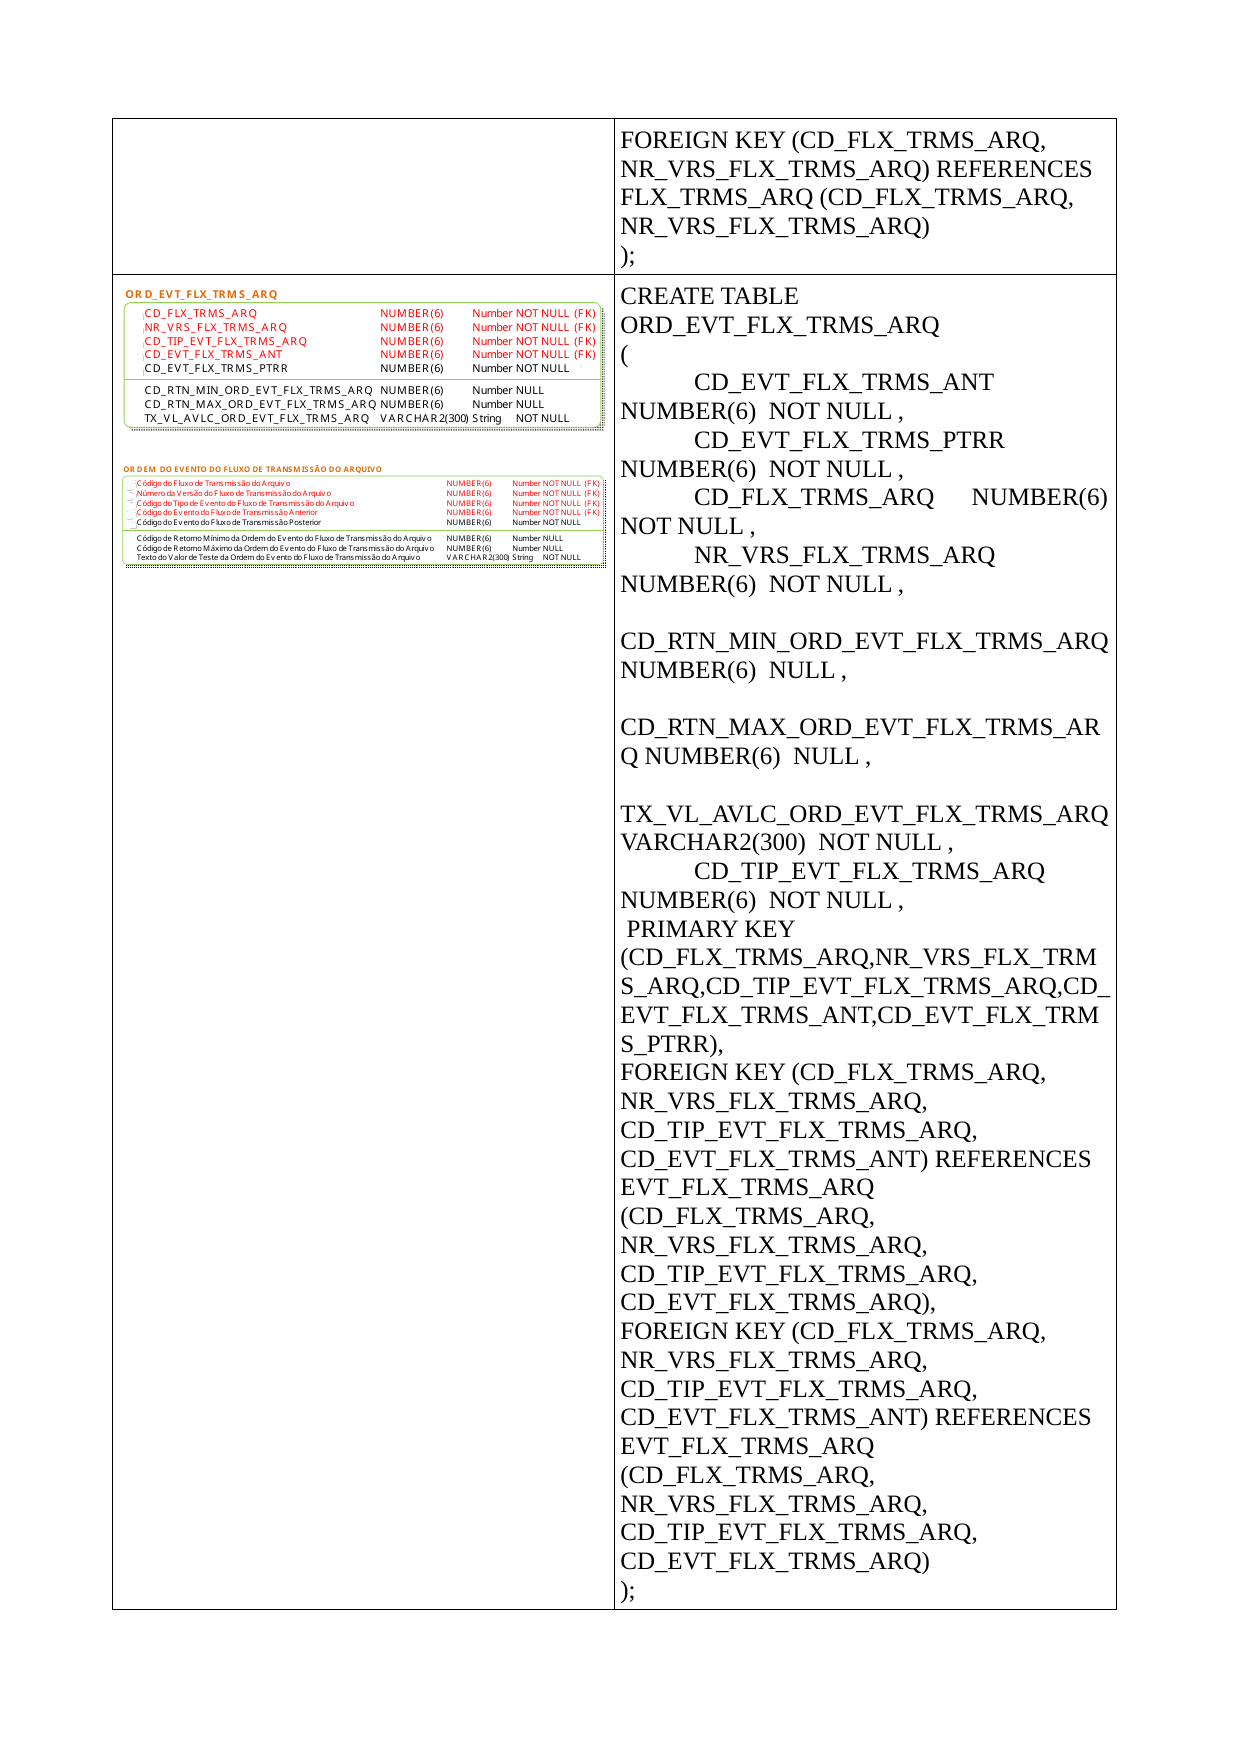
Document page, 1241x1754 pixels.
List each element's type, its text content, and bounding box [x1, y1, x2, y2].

table_cell [113, 119, 614, 274]
table_cell [113, 275, 614, 1609]
table_cell CREATE TABLE ORD_EVT_FLX_TRMS_ARQ ( CD_EVT_FLX_TRMS_ANT NUMBER(6) NOT NULL , CD_EVT_FLX_TRMS_PTRR NUMBER(6) NOT NULL , CD_FLX_TRMS_ARQ NUMBER(6) NOT NULL , NR_VRS_FLX_TRMS_ARQ NUMBER(6) NOT NULL , CD_RTN_MIN_ORD_EVT_FLX_TRMS_ARQ NUMBER(6) NULL , CD_RTN_MAX_ORD_EVT_FLX_TRMS_ARQ NUMBER(6) NULL , TX_VL_AVLC_ORD_EVT_FLX_TRMS_ARQ VARCHAR2(300) NOT NULL , CD_TIP_EVT_FLX_TRMS_ARQ NUMBER(6) NOT NULL , PRIMARY KEY (CD_FLX_TRMS_ARQ,NR_VRS_FLX_TRMS_ARQ,CD_TIP_EVT_FLX_TRMS_ARQ,CD_EVT_FLX_TRMS_ANT,CD_EVT_FLX_TRMS_PTRR), FOREIGN KEY (CD_FLX_TRMS_ARQ, NR_VRS_FLX_TRMS_ARQ, CD_TIP_EVT_FLX_TRMS_ARQ, CD_EVT_FLX_TRMS_ANT) REFERENCES EVT_FLX_TRMS_ARQ (CD_FLX_TRMS_ARQ, NR_VRS_FLX_TRMS_ARQ, CD_TIP_EVT_FLX_TRMS_ARQ, CD_EVT_FLX_TRMS_ARQ), FOREIGN KEY (CD_FLX_TRMS_ARQ, NR_VRS_FLX_TRMS_ARQ, CD_TIP_EVT_FLX_TRMS_ARQ, CD_EVT_FLX_TRMS_ANT) REFERENCES EVT_FLX_TRMS_ARQ (CD_FLX_TRMS_ARQ, NR_VRS_FLX_TRMS_ARQ, CD_TIP_EVT_FLX_TRMS_ARQ, CD_EVT_FLX_TRMS_ARQ) ); [615, 275, 1116, 1609]
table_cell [615, 119, 1116, 274]
